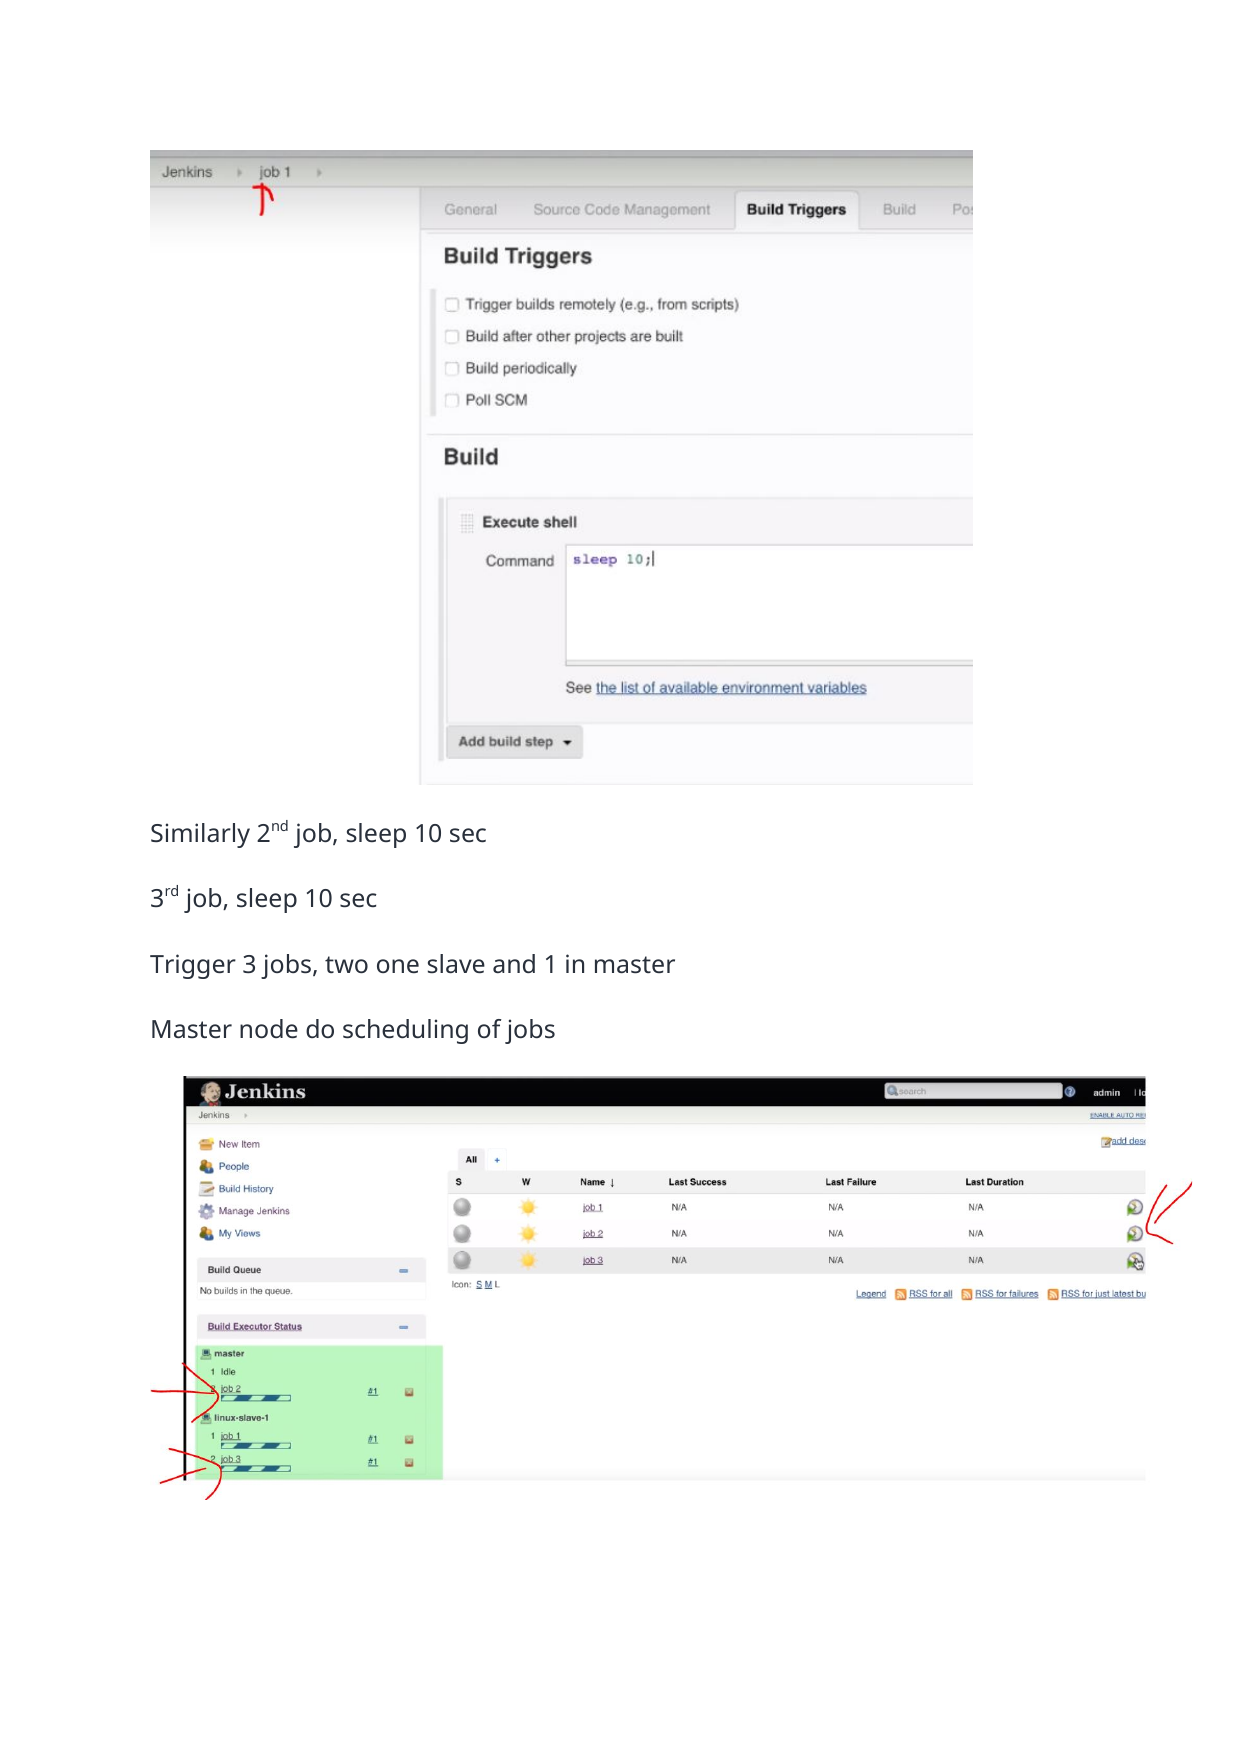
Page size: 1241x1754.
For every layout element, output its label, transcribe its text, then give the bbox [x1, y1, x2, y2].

text Master node do scheduling of jobs [150, 1012, 1090, 1046]
text Trigger 3 jobs, two one slave and 1 in master [150, 946, 1090, 980]
text 3rd job, sleep 10 sec [150, 881, 1090, 915]
picture [150, 150, 973, 785]
picture [150, 1076, 1193, 1500]
text Similarly 2nd job, sleep 10 sec [150, 816, 1090, 850]
